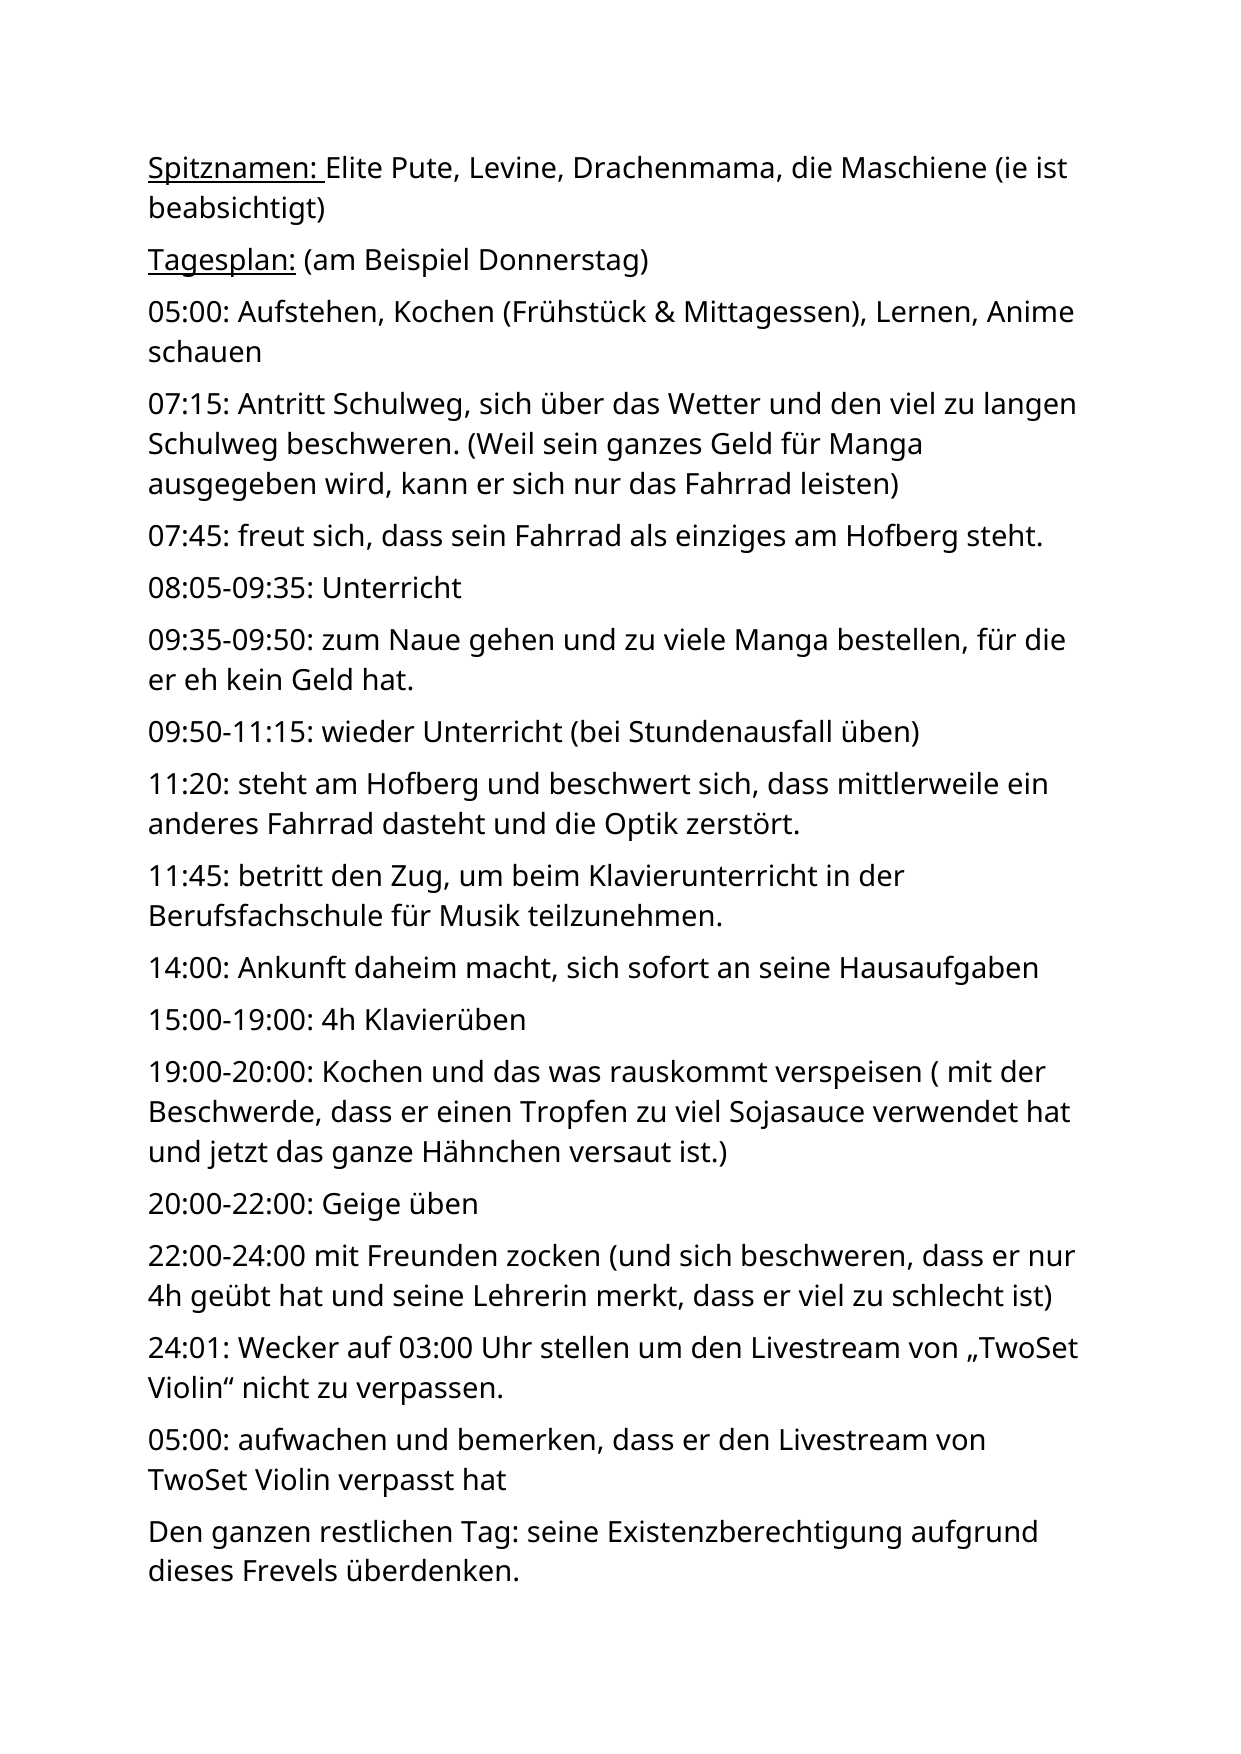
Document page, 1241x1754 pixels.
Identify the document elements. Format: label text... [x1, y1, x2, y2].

text 14:00: Ankunft daheim macht, sich sofort an seine Hausaufgaben [148, 947, 1093, 987]
text 08:05-09:35: Unterricht [148, 567, 1093, 607]
text 05:00: Aufstehen, Kochen (Frühstück & Mittagessen), Lernen, Anime schauen [148, 292, 1093, 371]
text 15:00-19:00: 4h Klavierüben [148, 999, 1093, 1039]
text 07:45: freut sich, dass sein Fahrrad als einziges am Hofberg steht. [148, 515, 1093, 555]
text Spitznamen: Elite Pute, Levine, Drachenmama, die Maschiene (ie ist beabsichtigt) [148, 148, 1093, 227]
text Den ganzen restlichen Tag: seine Existenzberechtigung aufgrund dieses Frevels überdenken. [148, 1511, 1093, 1590]
text 20:00-22:00: Geige üben [148, 1183, 1093, 1223]
text Tagesplan: (am Beispiel Donnerstag) [148, 239, 1093, 279]
text 09:50-11:15: wieder Unterricht (bei Stundenausfall üben) [148, 711, 1093, 751]
text 09:35-09:50: zum Naue gehen und zu viele Manga bestellen, für die er eh kein Geld hat. [148, 619, 1093, 699]
text 11:20: steht am Hofberg und beschwert sich, dass mittlerweile ein anderes Fahrrad dasteht und die Optik zerstört. [148, 763, 1093, 843]
text 05:00: aufwachen und bemerken, dass er den Livestream von TwoSet Violin verpasst hat [148, 1419, 1093, 1498]
text 11:45: betritt den Zug, um beim Klavierunterricht in der Berufsfachschule für Musik teilzunehmen. [148, 855, 1093, 935]
text 19:00-20:00: Kochen und das was rauskommt verspeisen ( mit der Beschwerde, dass er einen Tropfen zu viel Sojasauce verwendet hat und jetzt das ganze Hähnchen versaut ist.) [148, 1052, 1093, 1171]
text 24:01: Wecker auf 03:00 Uhr stellen um den Livestream von „TwoSet Violin“ nicht zu verpassen. [148, 1327, 1093, 1407]
text 07:15: Antritt Schulweg, sich über das Wetter und den viel zu langen Schulweg beschweren. (Weil sein ganzes Geld für Manga ausgegeben wird, kann er sich nur das Fahrrad leisten) [148, 383, 1093, 503]
text 22:00-24:00 mit Freunden zocken (und sich beschweren, dass er nur 4h geübt hat und seine Lehrerin merkt, dass er viel zu schlecht ist) [148, 1235, 1093, 1315]
